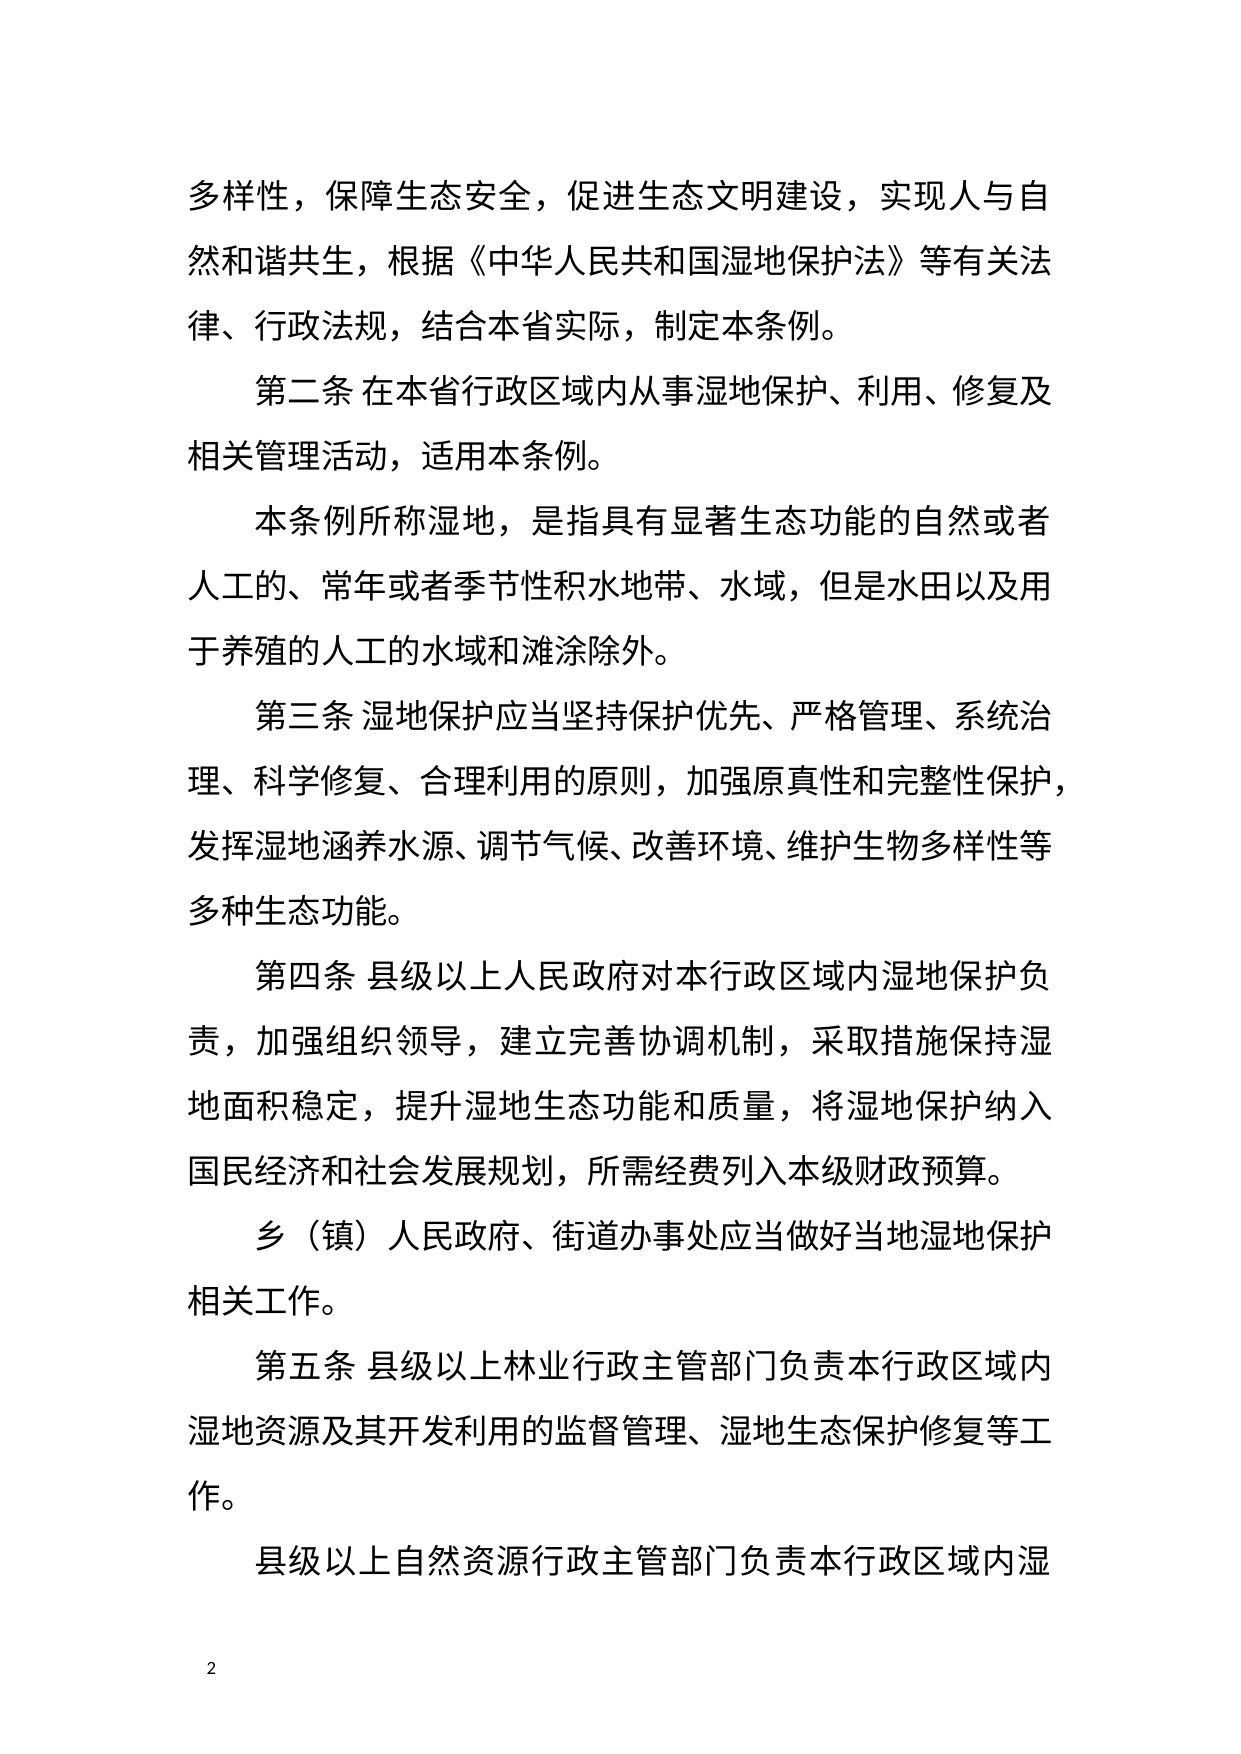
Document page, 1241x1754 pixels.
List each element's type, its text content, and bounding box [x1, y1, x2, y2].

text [187, 162, 1053, 357]
text 乡（镇）人民政府、街道办事处应当做好当地湿地保护相关工作。 [187, 1202, 1053, 1332]
text 第三条 湿地保护应当坚持保护优先、严格管理、系统治理、科学修复、合理利用的原则，加强原真性和完整性保护，发挥湿地涵养水源、调节气候、改善环境、维护生物多样性等多种生态功能。 [187, 682, 1053, 942]
text 第五条 县级以上林业行政主管部门负责本行政区域内湿地资源及其开发利用的监督管理、湿地生态保护修复等工作。 [187, 1332, 1053, 1527]
text 第二条 在本省行政区域内从事湿地保护、利用、修复及相关管理活动，适用本条例。 [187, 357, 1053, 487]
text 第四条 县级以上人民政府对本行政区域内湿地保护负责，加强组织领导，建立完善协调机制，采取措施保持湿地面积稳定，提升湿地生态功能和质量，将湿地保护纳入国民经济和社会发展规划，所需经费列入本级财政预算。 [187, 942, 1053, 1202]
text 本条例所称湿地，是指具有显著生态功能的自然或者人工的、常年或者季节性积水地带、水域，但是水田以及用于养殖的人工的水域和滩涂除外。 [187, 487, 1053, 682]
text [187, 1527, 1053, 1592]
